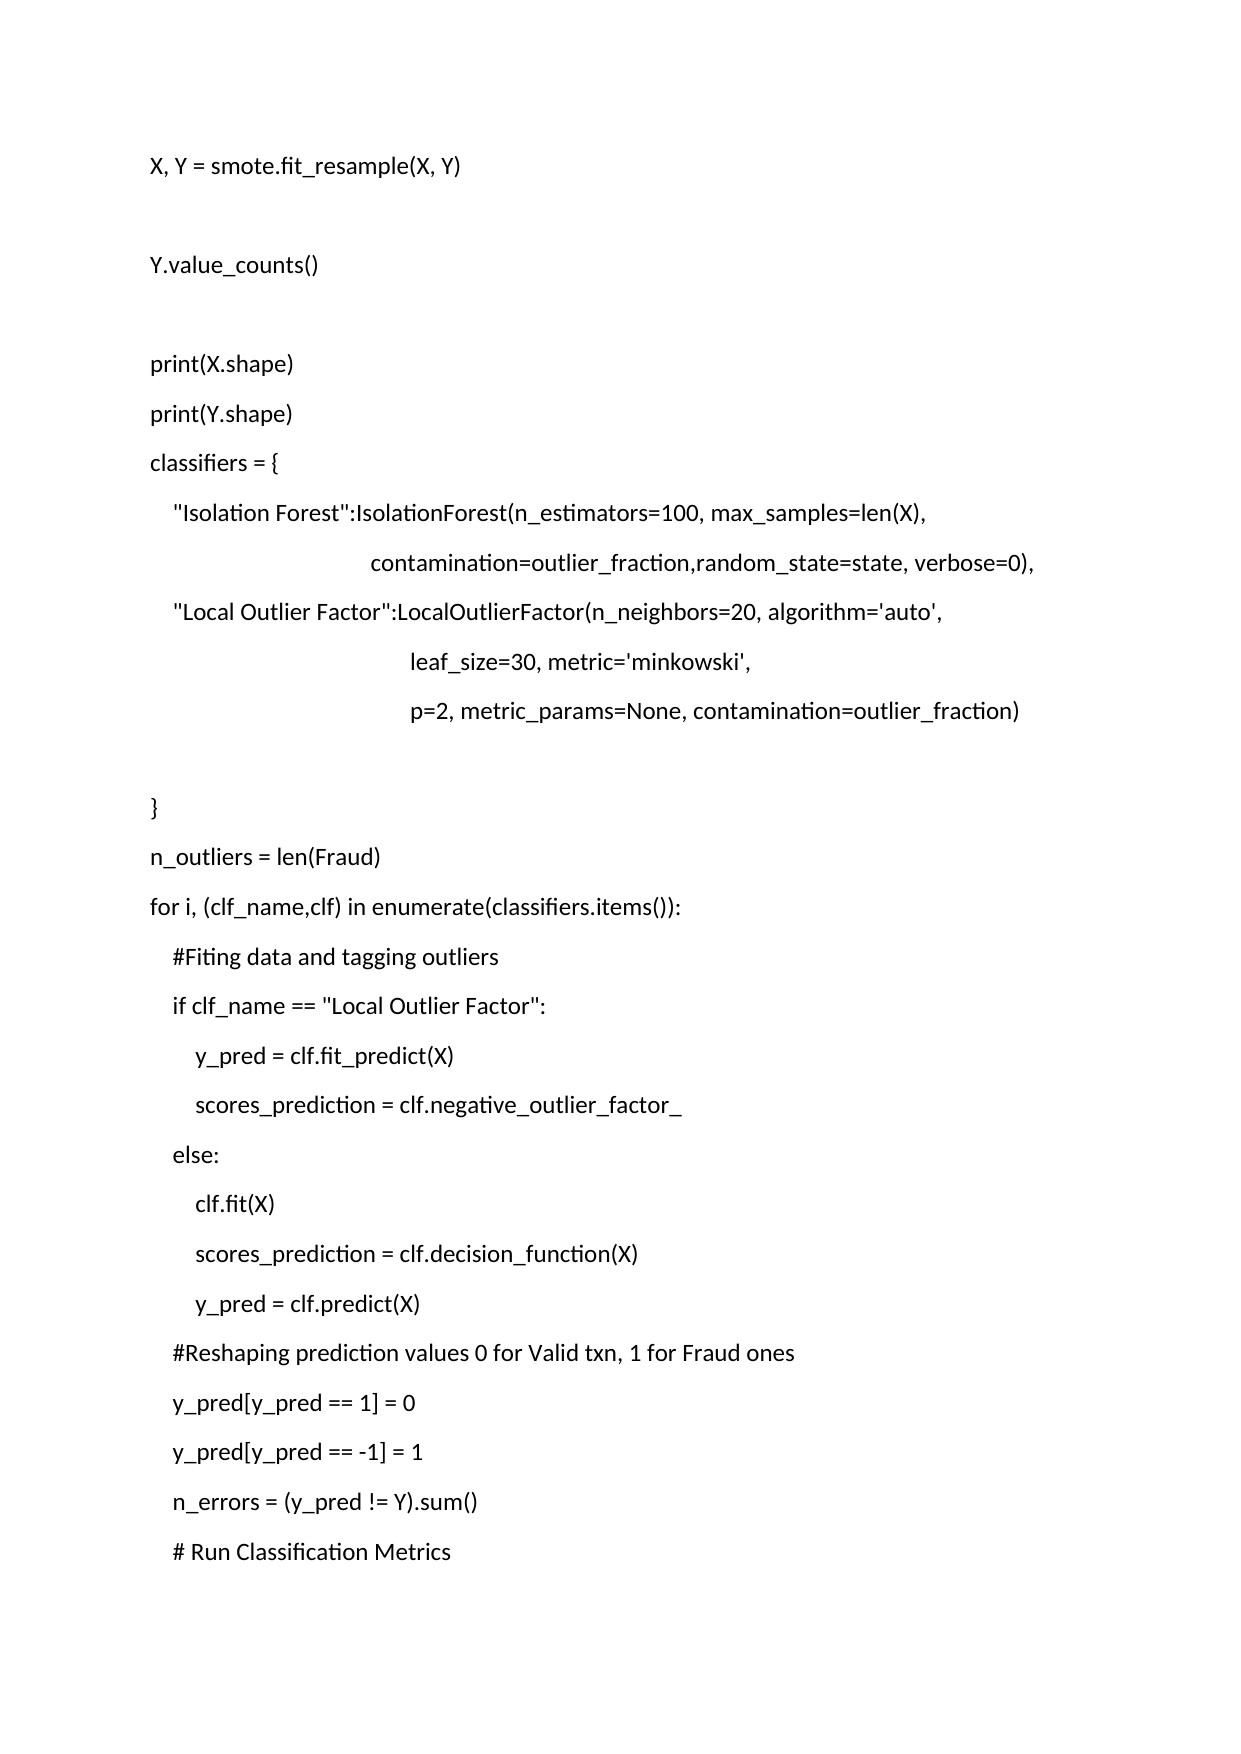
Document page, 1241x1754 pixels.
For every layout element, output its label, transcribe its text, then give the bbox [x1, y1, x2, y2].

text } [150, 792, 1090, 822]
text n_outliers = len(Fraud) [150, 841, 1090, 872]
text clf.fit(X) [150, 1188, 1090, 1219]
text else: [150, 1139, 1090, 1169]
text "Local Outlier Factor":LocalOutlierFactor(n_neighbors=20, algorithm='auto', [150, 596, 1090, 627]
text scores_prediction = clf.decision_function(X) [150, 1238, 1090, 1269]
text y_pred = clf.predict(X) [150, 1288, 1090, 1318]
text "Isolation Forest":IsolationForest(n_estimators=100, max_samples=len(X), [150, 497, 1090, 528]
text #Fiting data and tagging outliers [150, 941, 1090, 971]
text scores_prediction = clf.negative_outlier_factor_ [150, 1089, 1090, 1120]
text X, Y = smote.fit_resample(X, Y) [150, 150, 1090, 181]
text n_errors = (y_pred != Y).sum() [150, 1486, 1090, 1517]
text Y.value_counts() [150, 249, 1090, 280]
text y_pred[y_pred == 1] = 0 [150, 1387, 1090, 1417]
text y_pred = clf.fit_predict(X) [150, 1040, 1090, 1070]
text #Reshaping prediction values 0 for Valid txn, 1 for Fraud ones [150, 1337, 1090, 1368]
text if clf_name == "Local Outlier Factor": [150, 990, 1090, 1021]
text print(Y.shape) [150, 398, 1090, 428]
text contamination=outlier_fraction,random_state=state, verbose=0), [150, 547, 1090, 577]
text classifiers = { [150, 447, 1090, 478]
text # Run Classification Metrics [150, 1536, 1090, 1566]
text print(X.shape) [150, 348, 1090, 379]
text y_pred[y_pred == -1] = 1 [150, 1436, 1090, 1467]
text leaf_size=30, metric='minkowski', [150, 646, 1090, 676]
text p=2, metric_params=None, contamination=outlier_fraction) [150, 695, 1090, 726]
text for i, (clf_name,clf) in enumerate(classifiers.items()): [150, 891, 1090, 922]
